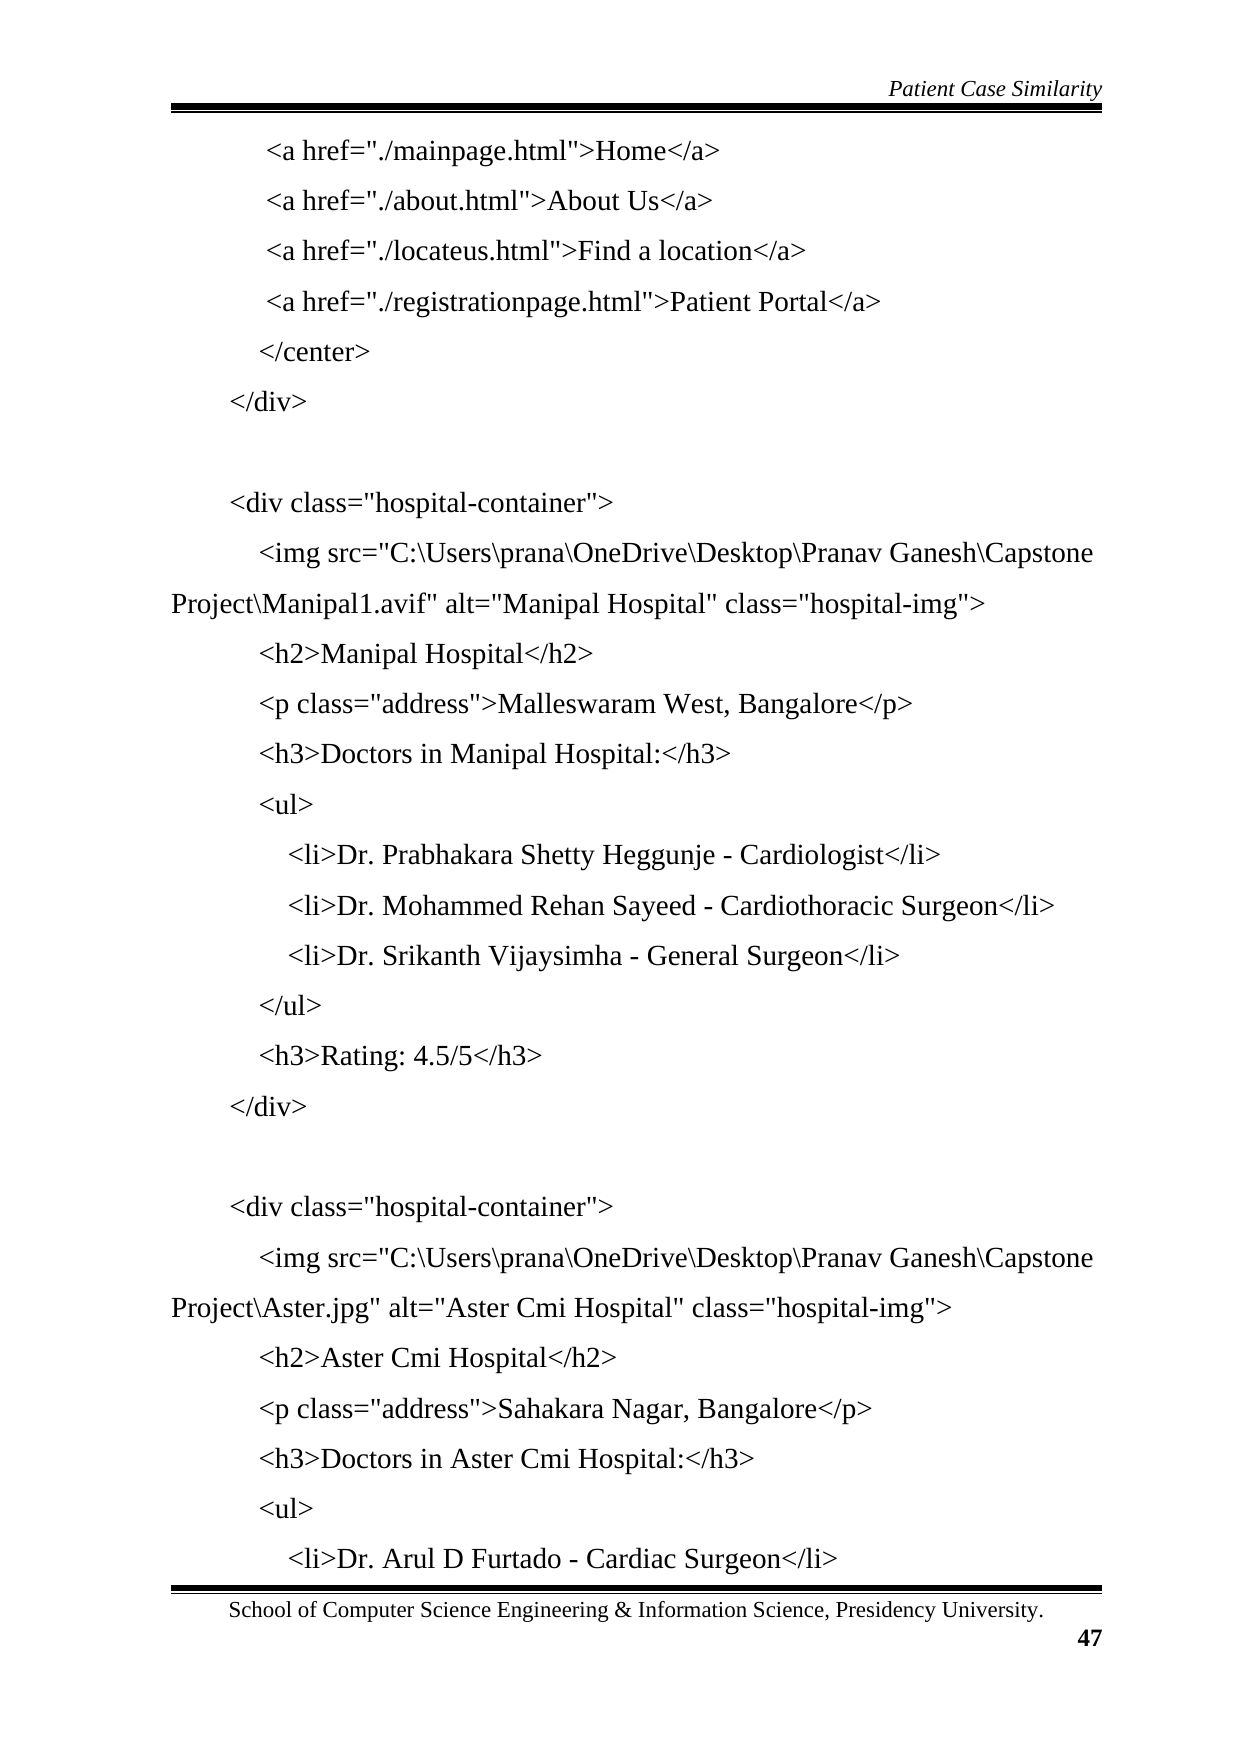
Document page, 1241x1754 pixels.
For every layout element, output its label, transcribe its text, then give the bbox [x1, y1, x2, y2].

text <div class="hospital-container"> [171, 485, 1102, 519]
text <p class="address">Sahakara Nagar, Bangalore</p> [171, 1391, 1102, 1424]
text <a href="./locateus.html">Find a location</a> [171, 233, 1102, 267]
text <h2>Manipal Hospital</h2> [171, 636, 1102, 669]
text <ul> [171, 787, 1102, 821]
text <img src="C:\Users\prana\OneDrive\Desktop\Pranav Ganesh\Capstone Project\Aster.jpg" alt="Aster Cmi Hospital" class="hospital-img"> [171, 1240, 1102, 1324]
text <li>Dr. Arul D Furtado - Cardiac Surgeon</li> [171, 1542, 1102, 1575]
text <li>Dr. Srikanth Vijaysimha - General Surgeon</li> [171, 938, 1102, 971]
text </div> [171, 384, 1102, 418]
text <a href="./registrationpage.html">Patient Portal</a> [171, 284, 1102, 317]
text <li>Dr. Prabhakara Shetty Heggunje - Cardiologist</li> [171, 837, 1102, 871]
text <h3>Rating: 4.5/5</h3> [171, 1038, 1102, 1072]
text </div> [171, 1089, 1102, 1122]
text </ul> [171, 988, 1102, 1022]
text <ul> [171, 1491, 1102, 1525]
text <h3>Doctors in Manipal Hospital:</h3> [171, 737, 1102, 770]
text <img src="C:\Users\prana\OneDrive\Desktop\Pranav Ganesh\Capstone Project\Manipal1.avif" alt="Manipal Hospital" class="hospital-img"> [171, 535, 1102, 619]
text <a href="./about.html">About Us</a> [171, 183, 1102, 217]
text <h2>Aster Cmi Hospital</h2> [171, 1340, 1102, 1374]
text <div class="hospital-container"> [171, 1189, 1102, 1223]
text <li>Dr. Mohammed Rehan Sayeed - Cardiothoracic Surgeon</li> [171, 888, 1102, 921]
text </center> [171, 334, 1102, 368]
text <h3>Doctors in Aster Cmi Hospital:</h3> [171, 1441, 1102, 1474]
text <a href="./mainpage.html">Home</a> [171, 133, 1102, 166]
text <p class="address">Malleswaram West, Bangalore</p> [171, 686, 1102, 720]
